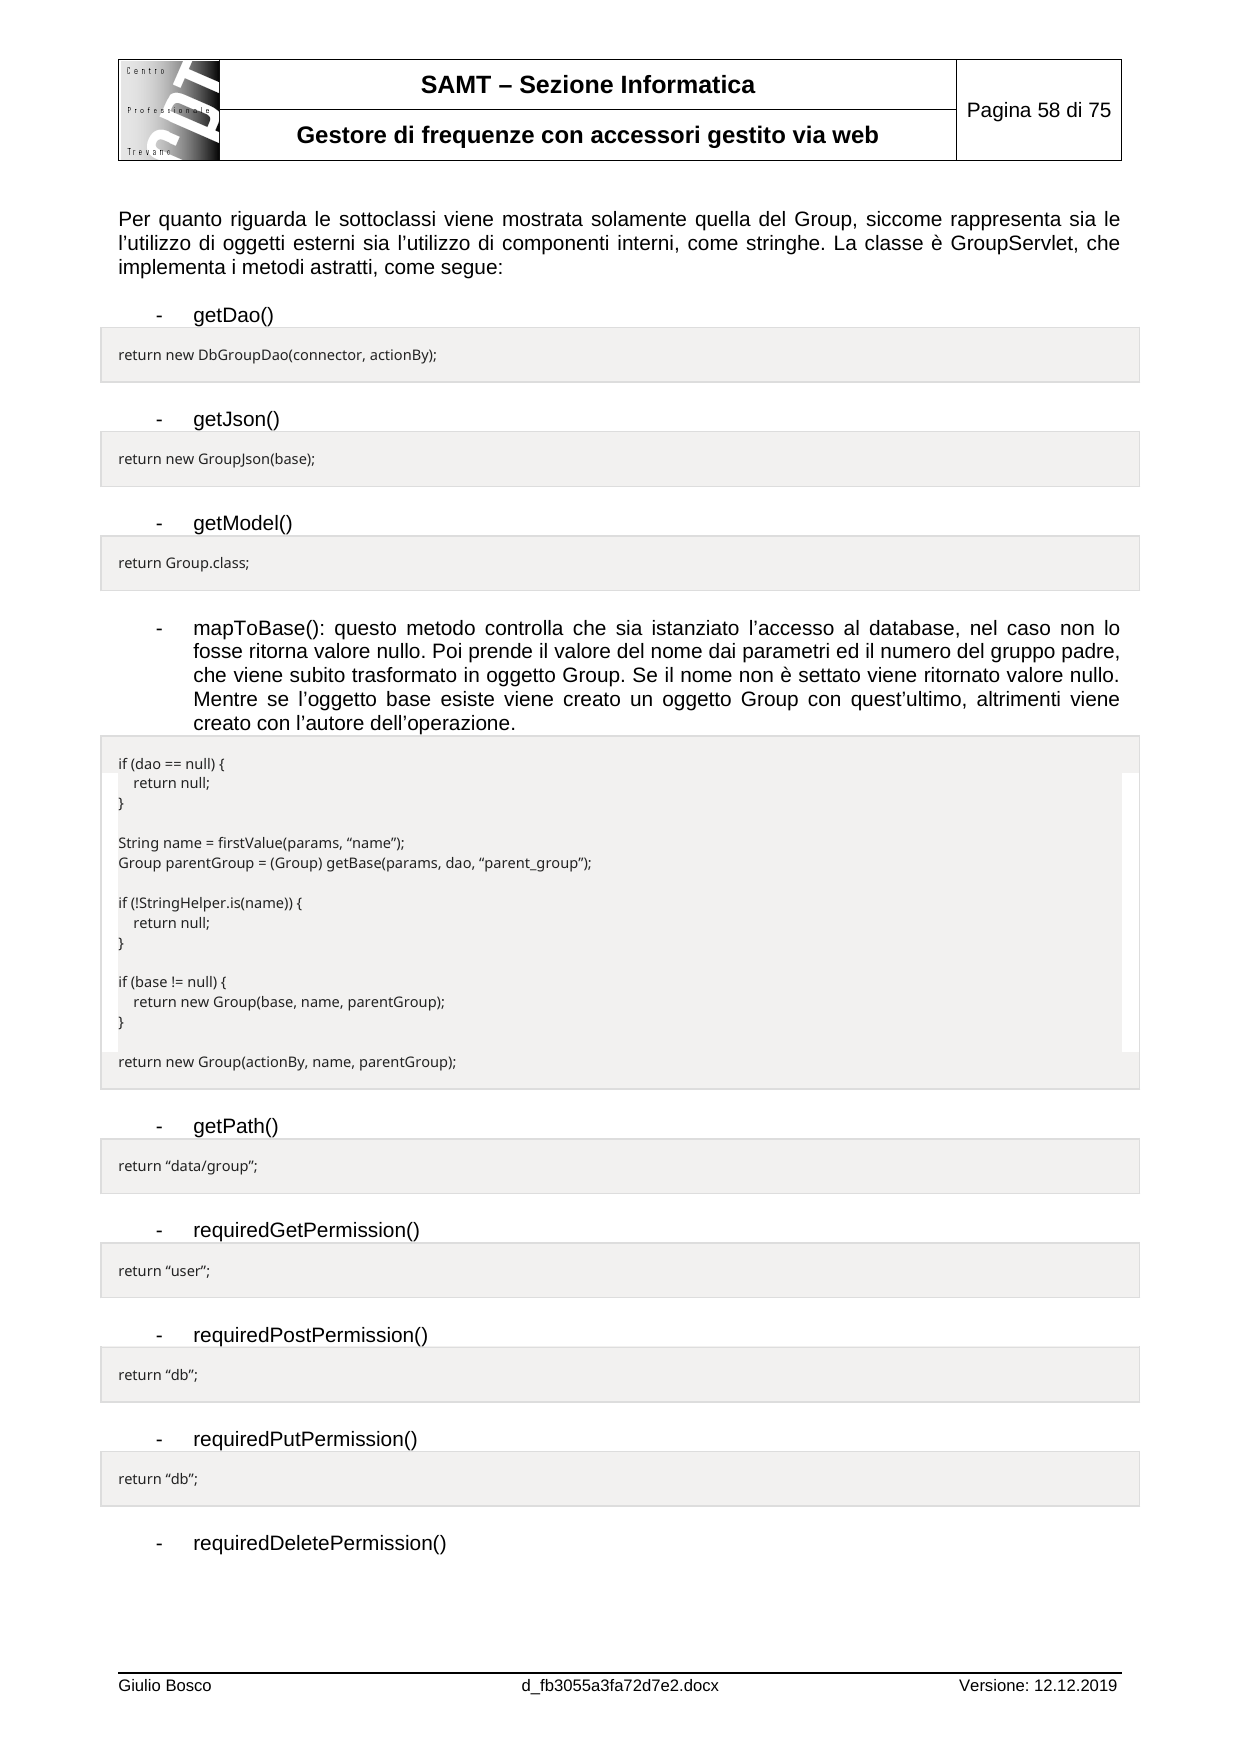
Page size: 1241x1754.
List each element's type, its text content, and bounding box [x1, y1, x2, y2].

text return new GroupJson(base); [102, 432, 1139, 486]
text } [118, 1012, 1122, 1032]
text if (!StringHelper.is(name)) { [118, 893, 1122, 913]
text if (dao == null) { [102, 737, 1139, 773]
text return new DbGroupDao(connector, actionBy); [102, 328, 1139, 381]
list getModel() [156, 511, 1122, 535]
text return “user”; [102, 1244, 1139, 1297]
list requiredDeletePermission() [156, 1531, 1122, 1555]
text return new Group(base, name, parentGroup); [118, 992, 1122, 1012]
text } [118, 932, 1122, 952]
list requiredPutPermission() [156, 1427, 1122, 1451]
text return “db”; [102, 1348, 1139, 1401]
list getJson() [156, 407, 1122, 431]
picture [119, 60, 220, 160]
list mapToBase(): questo metodo controlla che sia istanziato l’accesso al database, nel caso non lo fosse ritorna valore nullo. Poi prende il valore del nome dai parametri ed il numero del gruppo padre, che viene subito trasformato in oggetto Group. Se il nome non è settato viene ritornato valore nullo. Mentre se l’oggetto base esiste viene creato un oggetto Group con quest’ultimo, altrimenti viene creato con l’autore dell’operazione. [156, 615, 1122, 735]
list requiredPostPermission() [156, 1322, 1122, 1346]
text return “db”; [102, 1452, 1139, 1505]
text return null; [118, 913, 1122, 932]
text return null; [118, 773, 1122, 793]
text return “data/group”; [102, 1140, 1139, 1193]
list getPath() [156, 1114, 1122, 1138]
text Group parentGroup = (Group) getBase(params, dao, “parent_group”); [118, 853, 1122, 873]
text String name = firstValue(params, “name”); [118, 833, 1122, 853]
text Per quanto riguarda le sottoclassi viene mostrata solamente quella del Group, siccome rappresenta sia le l’utilizzo di oggetti esterni sia l’utilizzo di componenti interni, come stringhe. La classe è GroupServlet, che implementa i metodi astratti, come segue: [118, 207, 1122, 279]
text return new Group(actionBy, name, parentGroup); [102, 1034, 1139, 1088]
text if (base != null) { [118, 972, 1122, 992]
list getDao() [156, 303, 1122, 327]
text return Group.class; [102, 537, 1139, 590]
text } [118, 793, 1122, 813]
list requiredGetPermission() [156, 1218, 1122, 1242]
